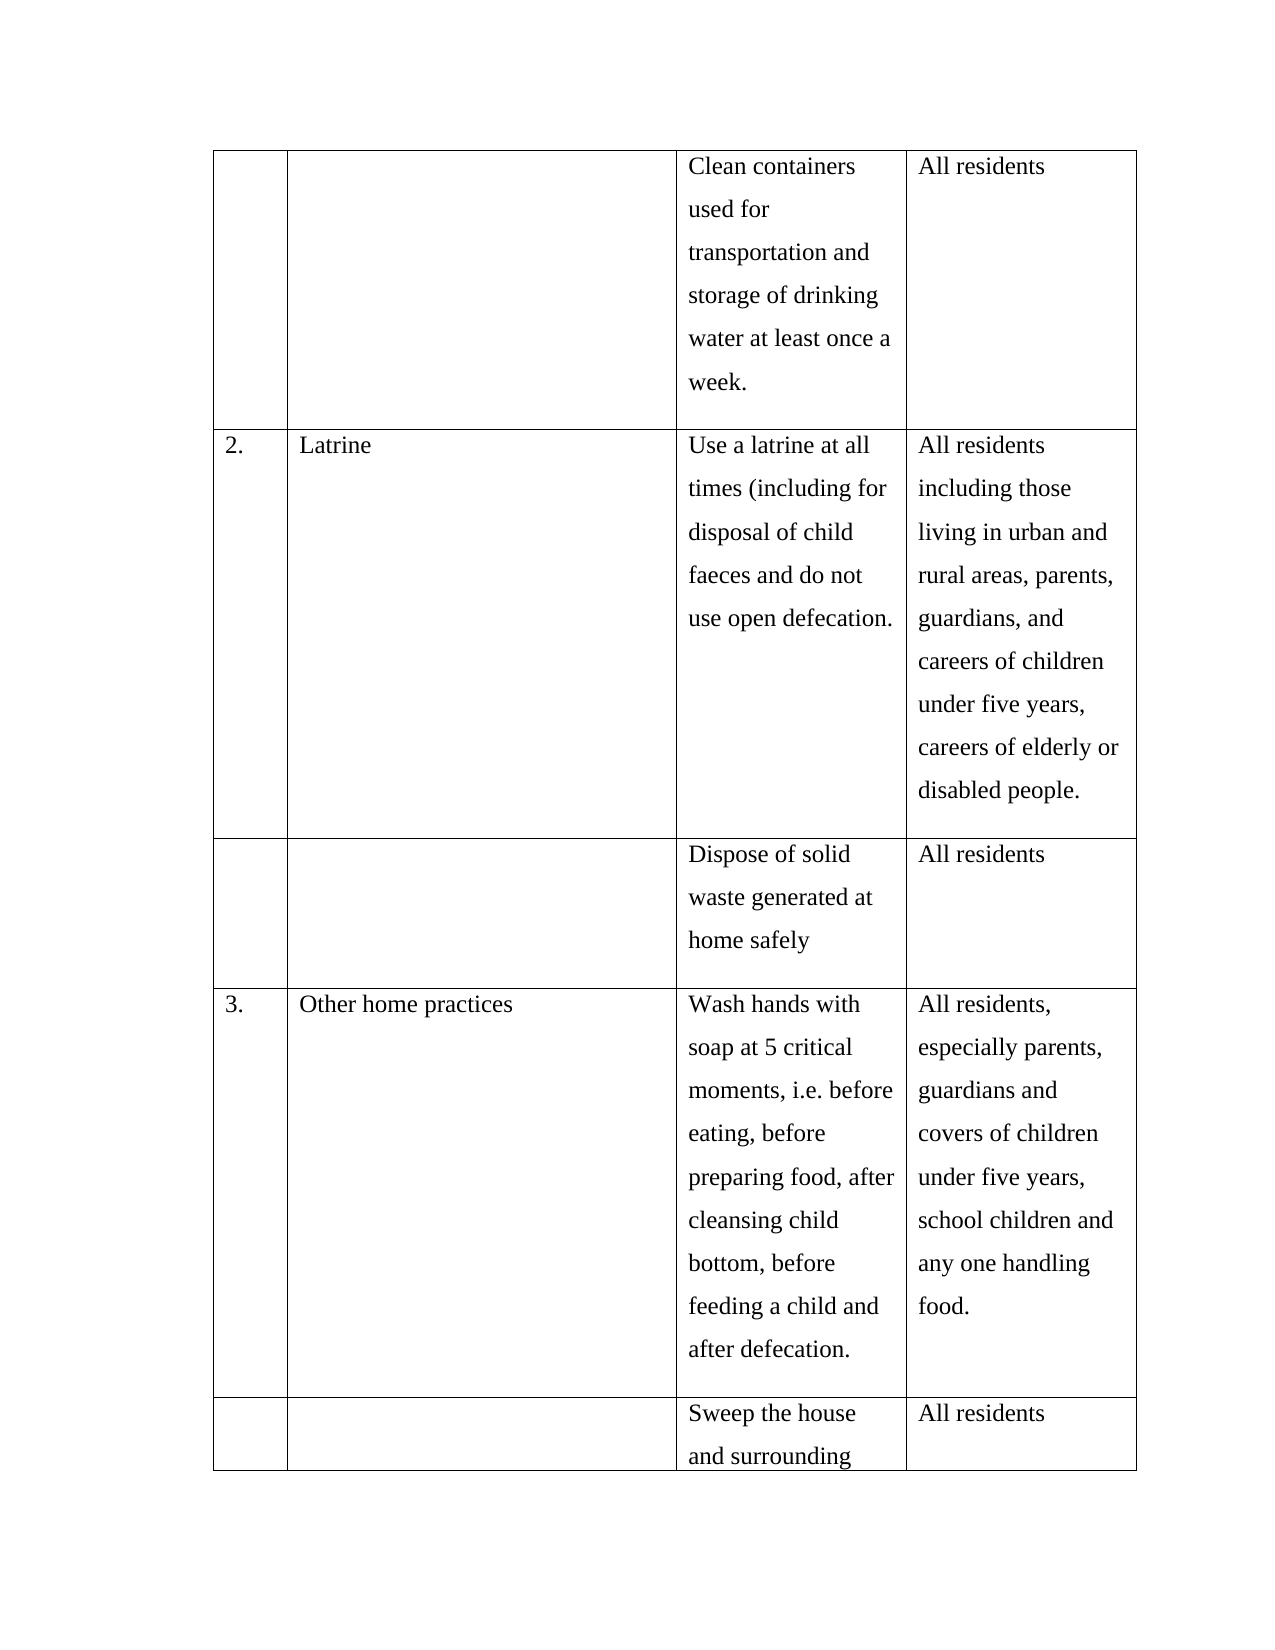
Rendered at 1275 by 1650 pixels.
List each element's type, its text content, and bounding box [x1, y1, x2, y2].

table_cell [288, 151, 676, 429]
table_cell [288, 1398, 676, 1470]
table_cell All residents including those living in urban and rural areas, parents, guardians, and careers of children under five years, careers of elderly or disabled people. [907, 430, 1136, 838]
table_cell 3. [214, 989, 287, 1397]
table_cell [214, 839, 287, 988]
table_cell [288, 839, 676, 988]
table_cell All residents [907, 151, 1136, 429]
table_cell [214, 1398, 287, 1470]
table_cell All residents [907, 839, 1136, 988]
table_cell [677, 1398, 906, 1470]
table_cell Wash hands with soap at 5 critical moments, i.e. before eating, before preparing food, after cleansing child bottom, before feeding a child and after defecation. [677, 989, 906, 1397]
table_cell All residents, especially parents, guardians and covers of children under five years, school children and any one handling food. [907, 989, 1136, 1397]
table_cell Clean containers used for transportation and storage of drinking water at least once a week. [677, 151, 906, 429]
table_cell All residents [907, 1398, 1136, 1470]
table_cell Use a latrine at all times (including for disposal of child faeces and do not use open defecation. [677, 430, 906, 838]
table_cell Latrine [288, 430, 676, 838]
table_cell Other home practices [288, 989, 676, 1397]
table_cell [214, 151, 287, 429]
table_cell Dispose of solid waste generated at home safely [677, 839, 906, 988]
table_cell 2. [214, 430, 287, 838]
